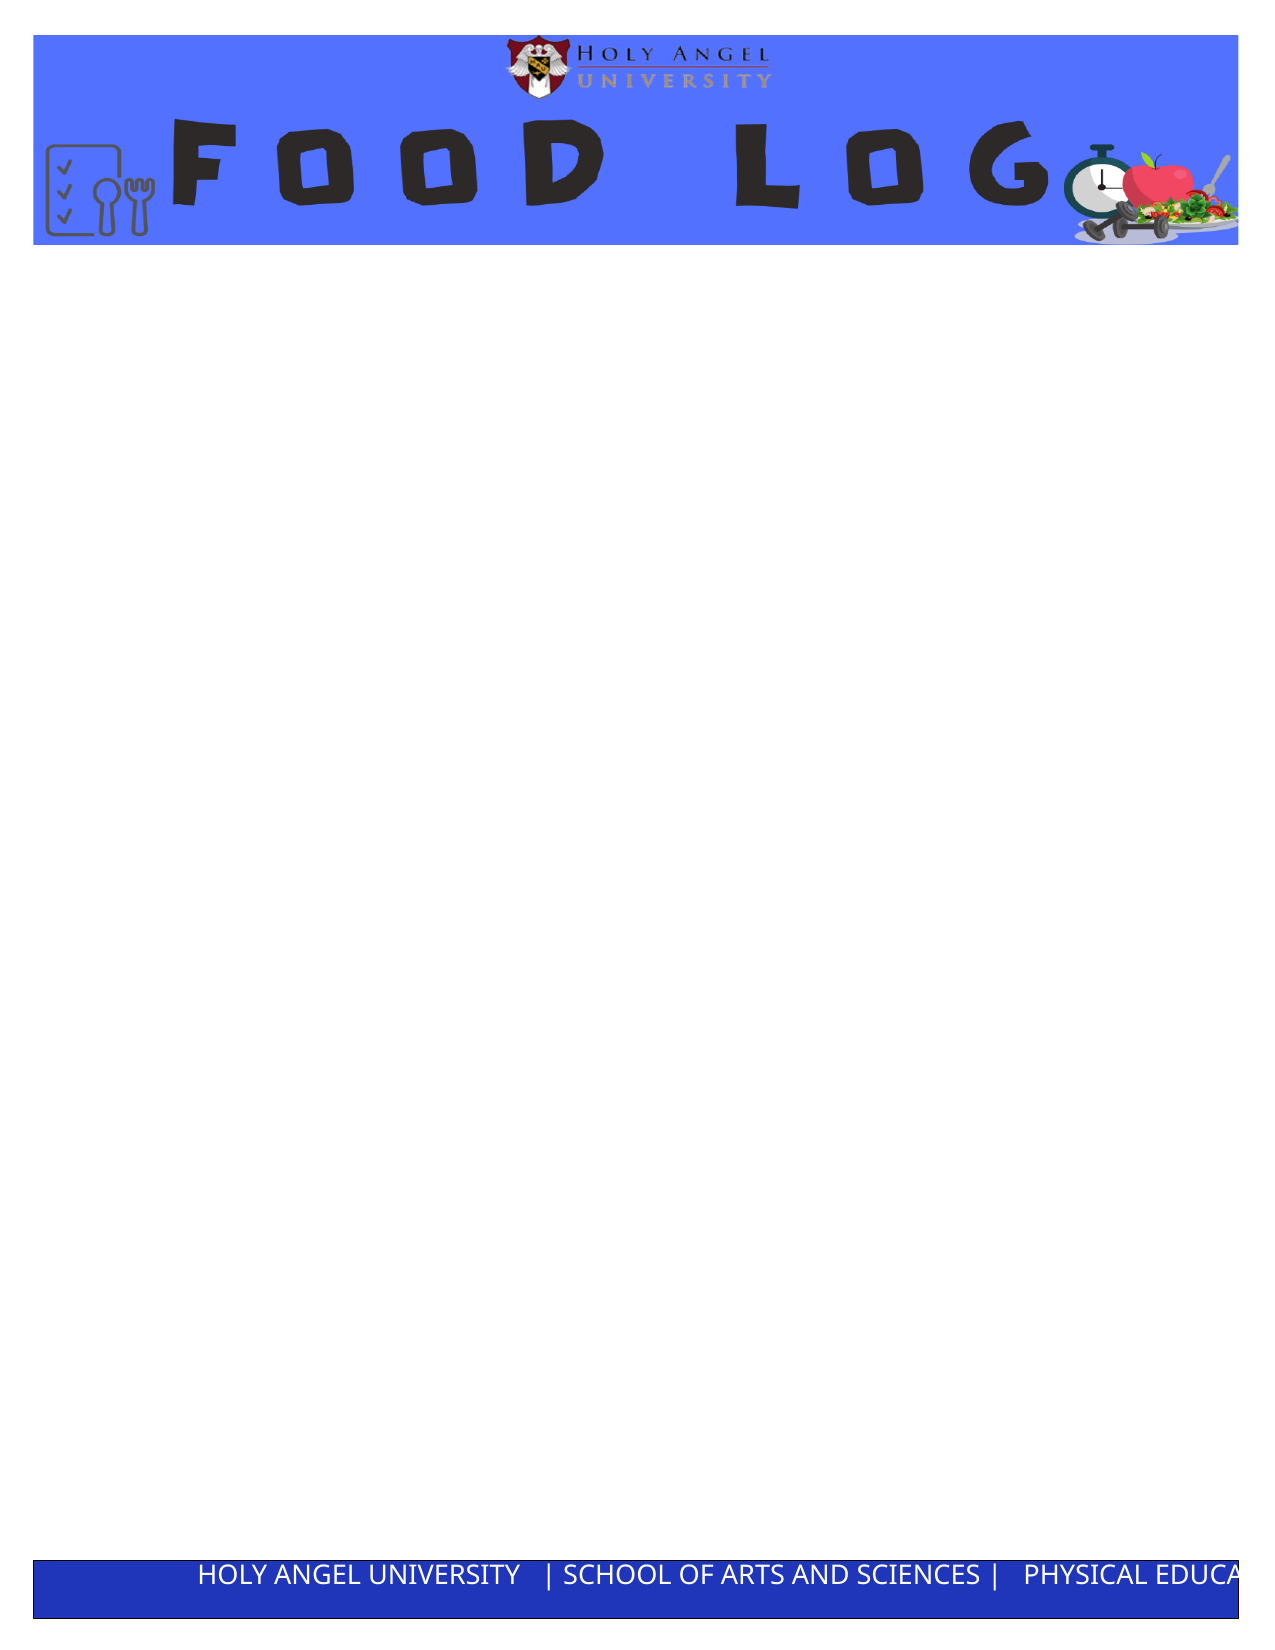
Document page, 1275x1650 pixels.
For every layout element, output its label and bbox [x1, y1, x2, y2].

picture [33, 35, 1239, 245]
